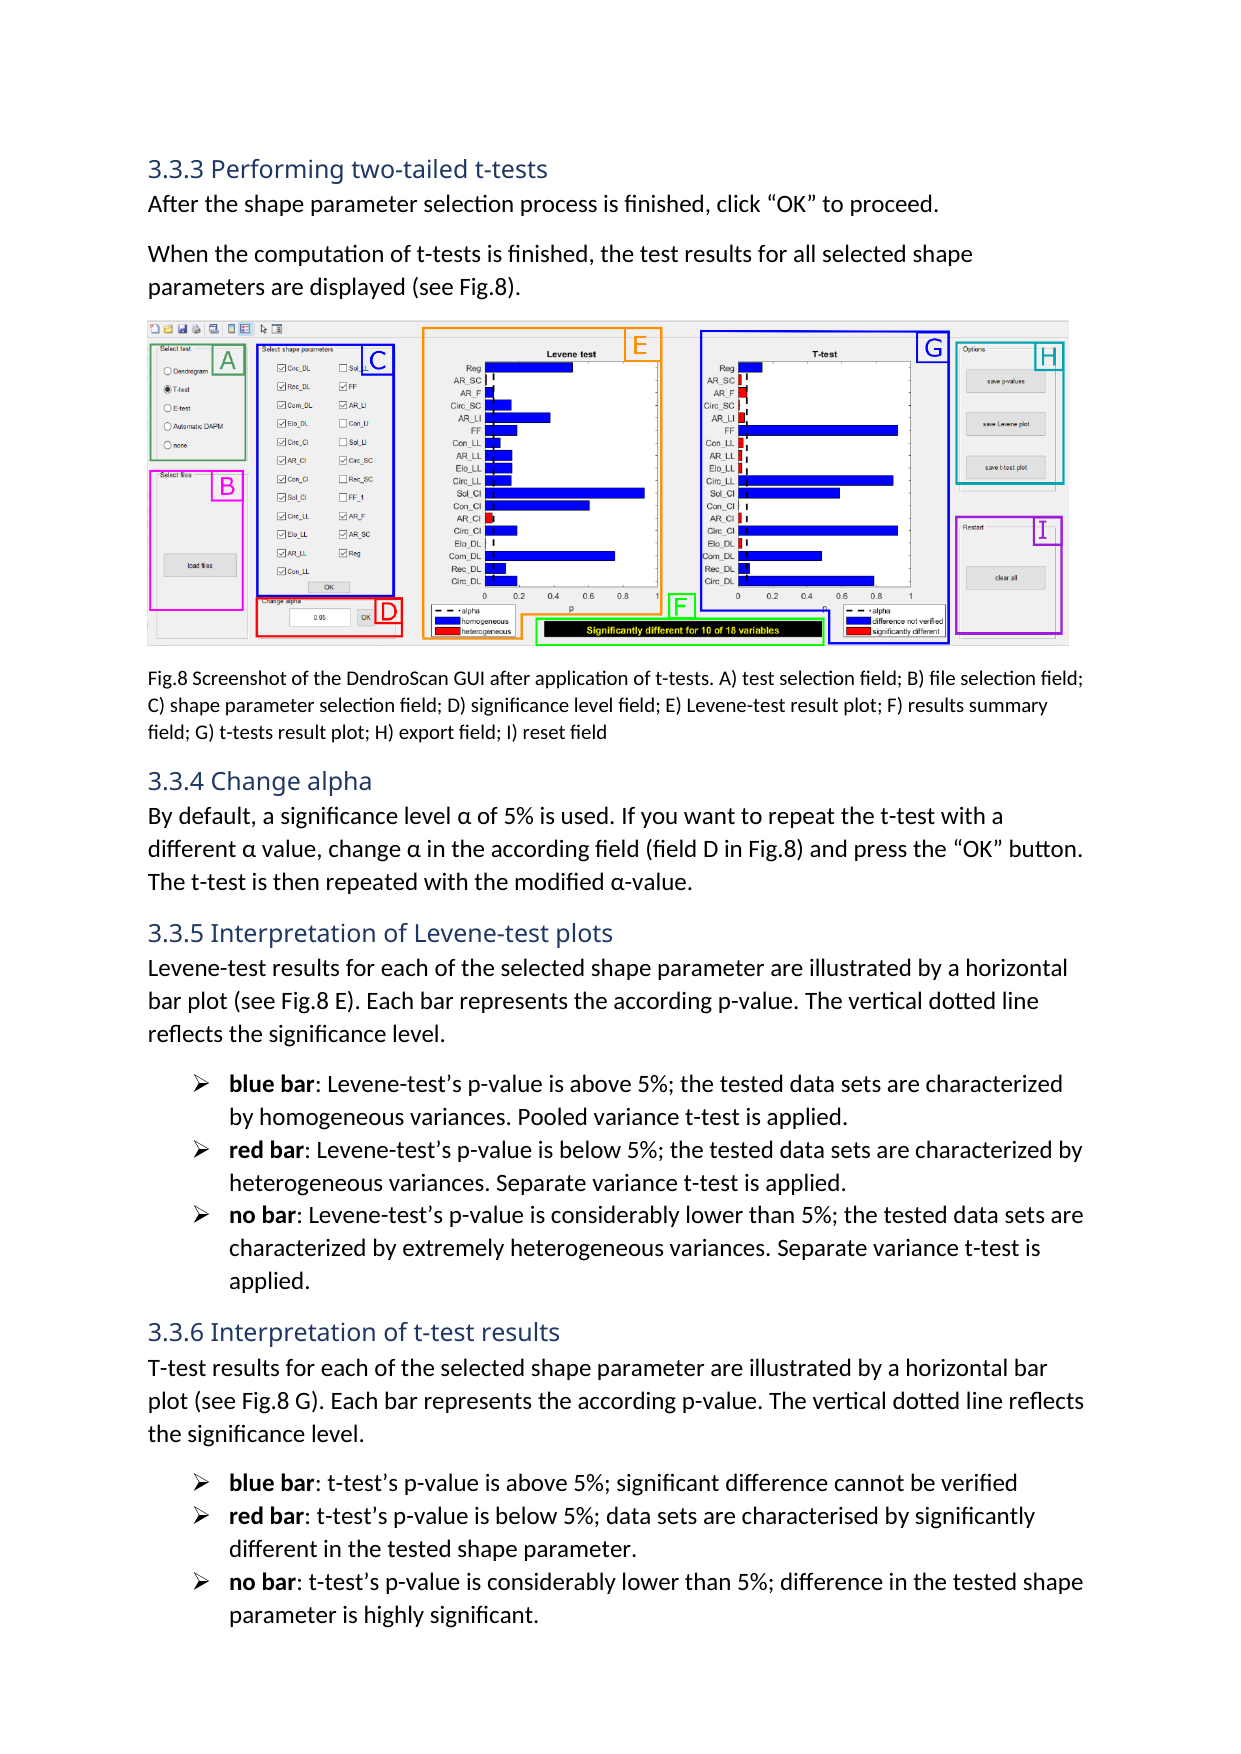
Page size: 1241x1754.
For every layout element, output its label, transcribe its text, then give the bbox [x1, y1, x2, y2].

text T-test results for each of the selected shape parameter are illustrated by a horizontal bar plot (see Fig.8 G). Each bar represents the according p-value. The vertical dotted line reflects the significance level. [148, 1352, 1093, 1448]
subtitle 3.3.3 Performing two-tailed t-tests [148, 152, 1093, 186]
picture [147, 320, 1069, 646]
text When the computation of t-tests is finished, the test results for all selected shape parameters are displayed (see Fig.8). [148, 238, 1093, 302]
text By default, a significance level α of 5% is used. If you want to repeat the t-test with a different α value, change α in the according field (field D in Fig.8) and press the “OK” button. The t-test is then repeated with the modified α-value. [148, 800, 1093, 897]
text After the shape parameter selection process is finished, click “OK” to proceed. [148, 188, 1093, 219]
subtitle 3.3.5 Interpretation of Levene-test plots [148, 916, 1093, 950]
list no bar: t-test’s p-value is considerably lower than 5%; difference in the tested shape parameter is highly significant. [191, 1566, 1093, 1629]
text Levene-test results for each of the selected shape parameter are illustrated by a horizontal bar plot (see Fig.8 E). Each bar represents the according p-value. The vertical dotted line reflects the significance level. [148, 953, 1093, 1049]
list blue bar: t-test’s p-value is above 5%; significant difference cannot be verified [191, 1467, 1093, 1498]
list no bar: Levene-test’s p-value is considerably lower than 5%; the tested data sets are characterized by extremely heterogeneous variances. Separate variance t-test is applied. [191, 1200, 1093, 1296]
text Fig.8 Screenshot of the DendroScan GUI after application of t-tests. A) test selection field; B) file selection field; C) shape parameter selection field; D) significance level field; E) Levene-test result plot; F) results summary field; G) t-tests result plot; H) export field; I) reset field [148, 665, 1093, 745]
list blue bar: Levene-test’s p-value is above 5%; the tested data sets are characterized by homogeneous variances. Pooled variance t-test is applied. [191, 1068, 1093, 1131]
list red bar: t-test’s p-value is below 5%; data sets are characterised by significantly different in the tested shape parameter. [191, 1500, 1093, 1564]
subtitle 3.3.6 Interpretation of t-test results [148, 1315, 1093, 1349]
list red bar: Levene-test’s p-value is below 5%; the tested data sets are characterized by heterogeneous variances. Separate variance t-test is applied. [191, 1134, 1093, 1197]
subtitle 3.3.4 Change alpha [148, 764, 1093, 798]
